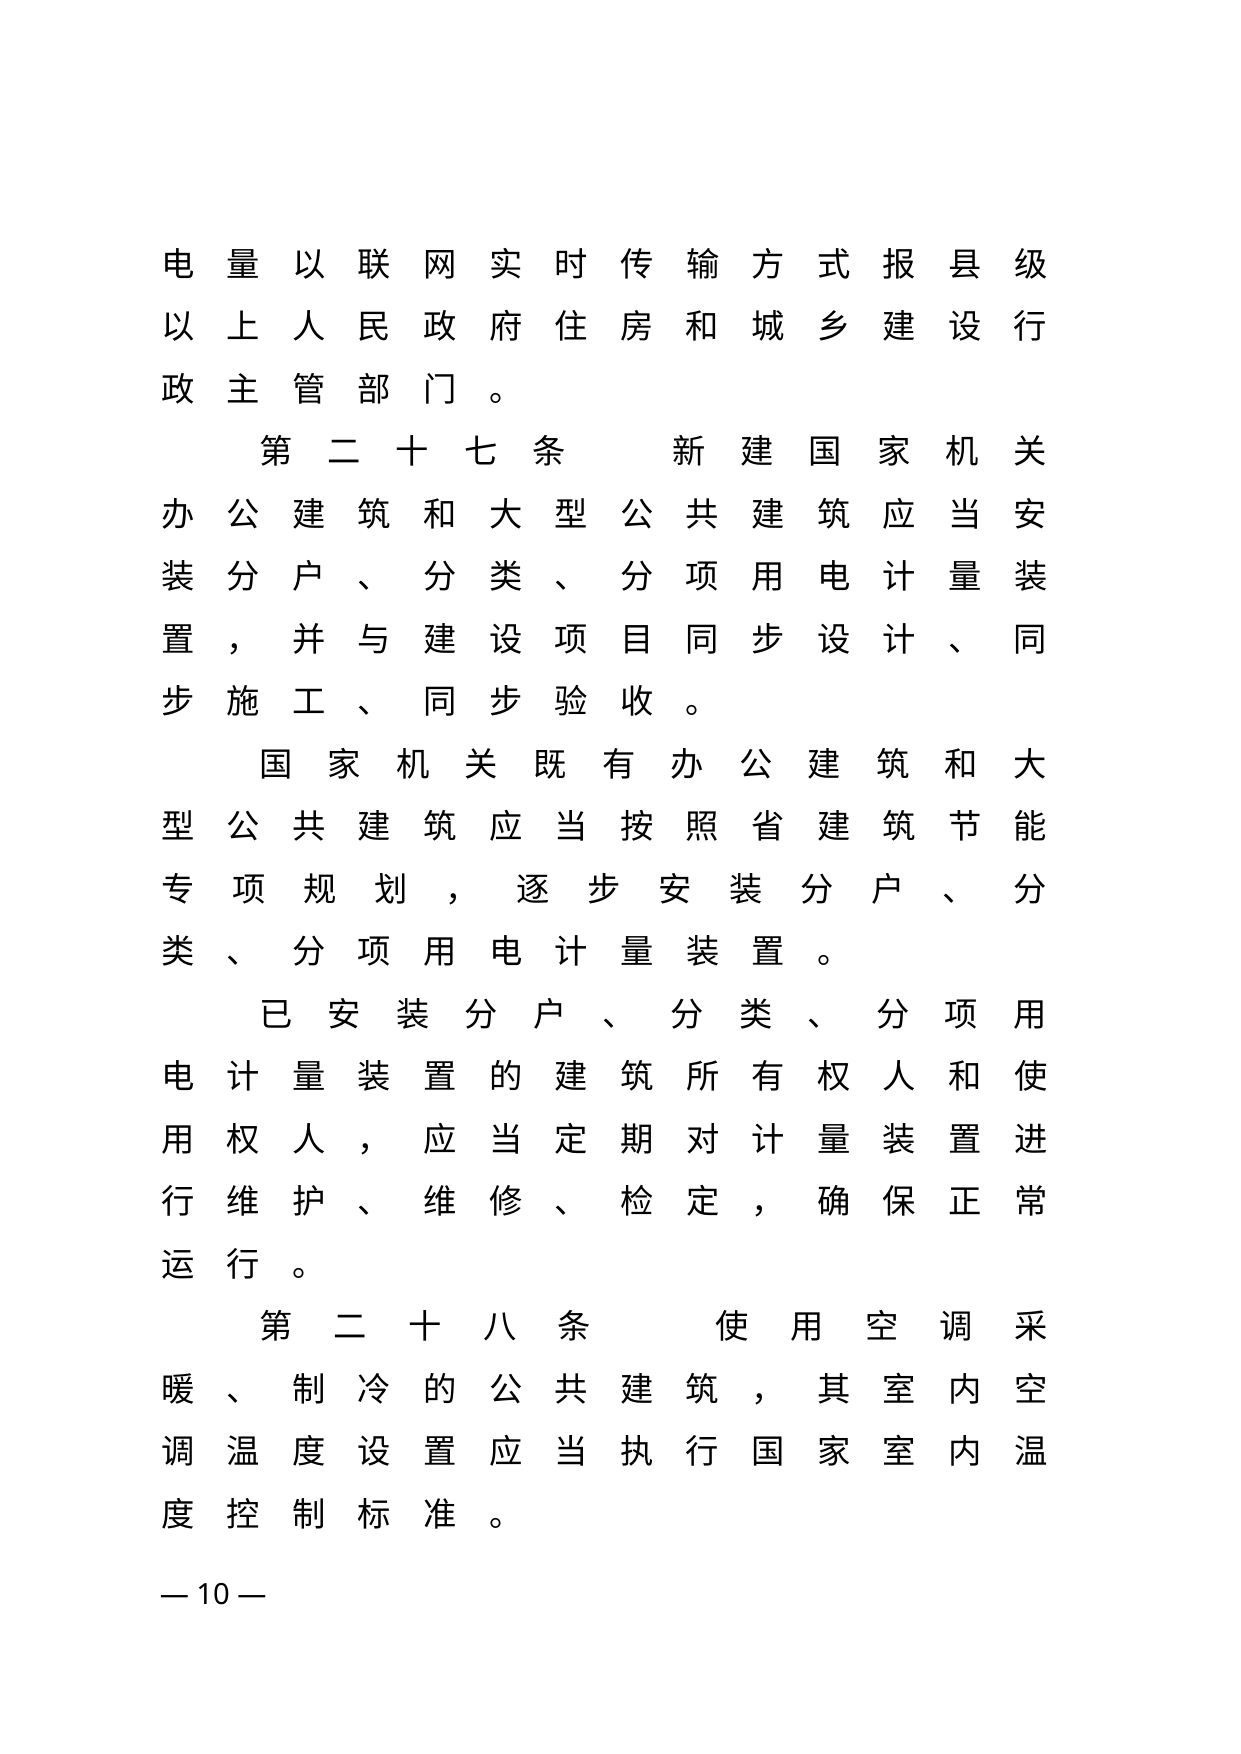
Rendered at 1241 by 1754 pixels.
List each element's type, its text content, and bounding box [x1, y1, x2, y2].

text 第二十八条 使用空调采暖、制冷的公共建筑，其室内空调温度设置应当执行国家室内温度控制标准。 [161, 1293, 1079, 1543]
text 已安装分户、分类、分项用电计量装置的建筑所有权人和使用权人，应当定期对计量装置进行维护、维修、检定，确保正常运行。 [161, 981, 1079, 1293]
text 第二十七条 新建国家机关办公建筑和大型公共建筑应当安装分户、分类、分项用电计量装置，并与建设项目同步设计、同步施工、同步验收。 [161, 418, 1079, 731]
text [161, 231, 1079, 418]
text 国家机关既有办公建筑和大型公共建筑应当按照省建筑节能专项规划，逐步安装分户、分类、分项用电计量装置。 [161, 731, 1079, 981]
